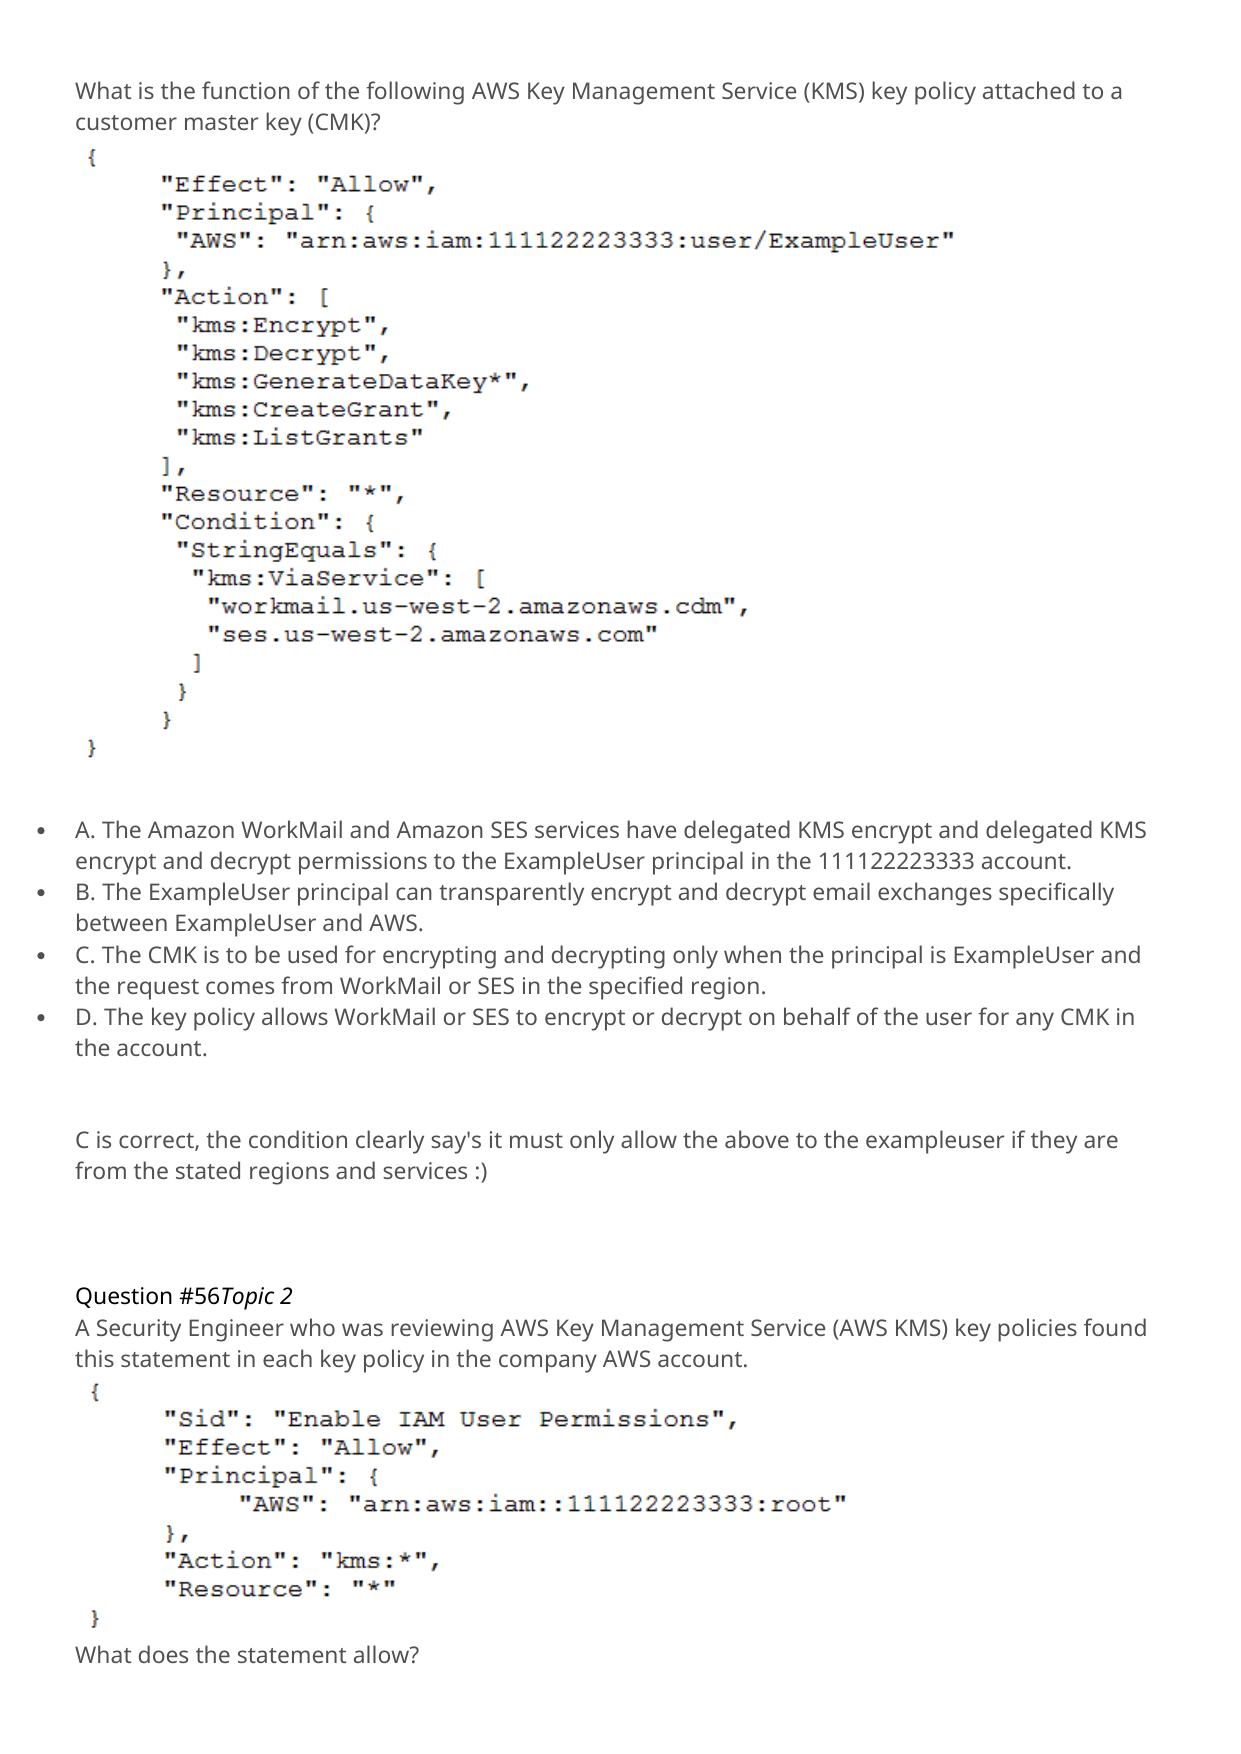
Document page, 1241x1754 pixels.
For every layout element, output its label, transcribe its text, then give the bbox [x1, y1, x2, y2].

text C is correct, the condition clearly say's it must only allow the above to the exampleuser if they are from the stated regions and services :) [75, 1124, 1165, 1187]
list D. The key policy allows WorkMail or SES to encrypt or decrypt on behalf of the user for any CMK in the account. [37, 1001, 1165, 1064]
list C. The CMK is to be used for encrypting and decrypting only when the principal is ExampleUser and the request comes from WorkMail or SES in the specified region. [37, 939, 1165, 1001]
picture [75, 137, 964, 773]
list A. The Amazon WorkMail and Amazon SES services have delegated KMS encrypt and delegated KMS encrypt and decrypt permissions to the ExampleUser principal in the 111122223333 account. [37, 814, 1165, 876]
text Question #56Topic 2 [75, 1280, 1165, 1312]
picture [75, 1374, 853, 1639]
list B. The ExampleUser principal can transparently encrypt and decrypt email exchanges specifically between ExampleUser and AWS. [37, 876, 1165, 939]
